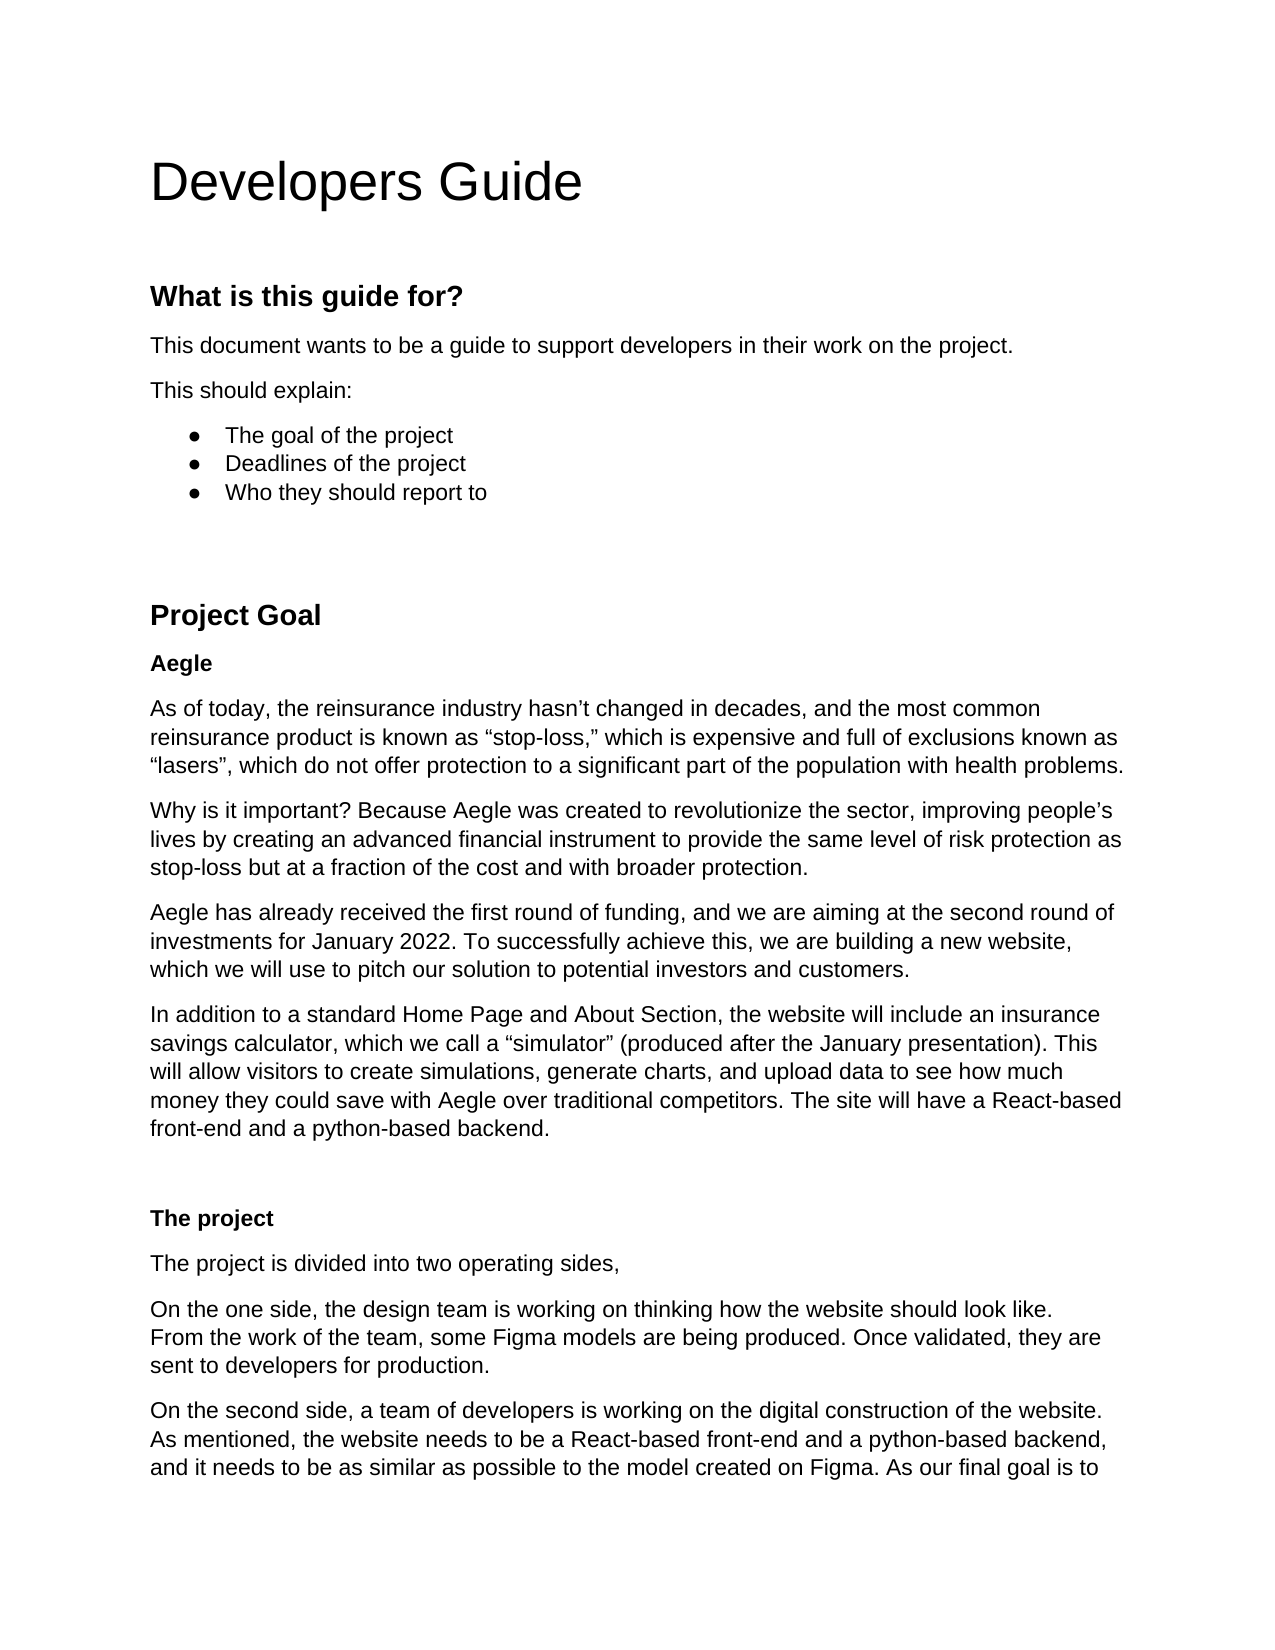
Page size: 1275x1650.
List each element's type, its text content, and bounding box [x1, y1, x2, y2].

text The project is divided into two operating sides, [150, 1250, 1125, 1277]
list The goal of the project [187, 422, 1125, 448]
text This document wants to be a guide to support developers in their work on the project. [150, 332, 1125, 358]
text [150, 1397, 1125, 1481]
title Developers Guide [150, 150, 1125, 212]
text Aegle [150, 650, 1125, 677]
text Why is it important? Because Aegle was created to revolutionize the sector, improving people’s lives by creating an advanced financial instrument to provide the same level of risk protection as stop-loss but at a fraction of the cost and with broader protection. [150, 797, 1125, 881]
text This should explain: [150, 377, 1125, 403]
list Who they should report to [187, 479, 1125, 505]
list Deadlines of the project [187, 450, 1125, 477]
text In addition to a standard Home Page and About Section, the website will include an insurance savings calculator, which we call a “simulator” (produced after the January presentation). This will allow visitors to create simulations, generate charts, and upload data to see how much money they could save with Aegle over traditional competitors. The site will have a React-based front-end and a python-based backend. [150, 1001, 1125, 1141]
text As of today, the reinsurance industry hasn’t changed in decades, and the most common reinsurance product is known as “stop-loss,” which is expensive and full of exclusions known as “lasers”, which do not offer protection to a significant part of the population with health problems. [150, 695, 1125, 779]
text Project Goal [150, 597, 1125, 631]
text On the one side, the design team is working on thinking how the website should look like. From the work of the team, some Figma models are being produced. Once validated, they are sent to developers for production. [150, 1296, 1125, 1379]
text Aegle has already received the first round of funding, and we are aiming at the second round of investments for January 2022. To successfully achieve this, we are building a new website, which we will use to pitch our solution to potential investors and customers. [150, 899, 1125, 983]
text What is this guide for? [150, 279, 1125, 312]
text The project [150, 1205, 1125, 1232]
